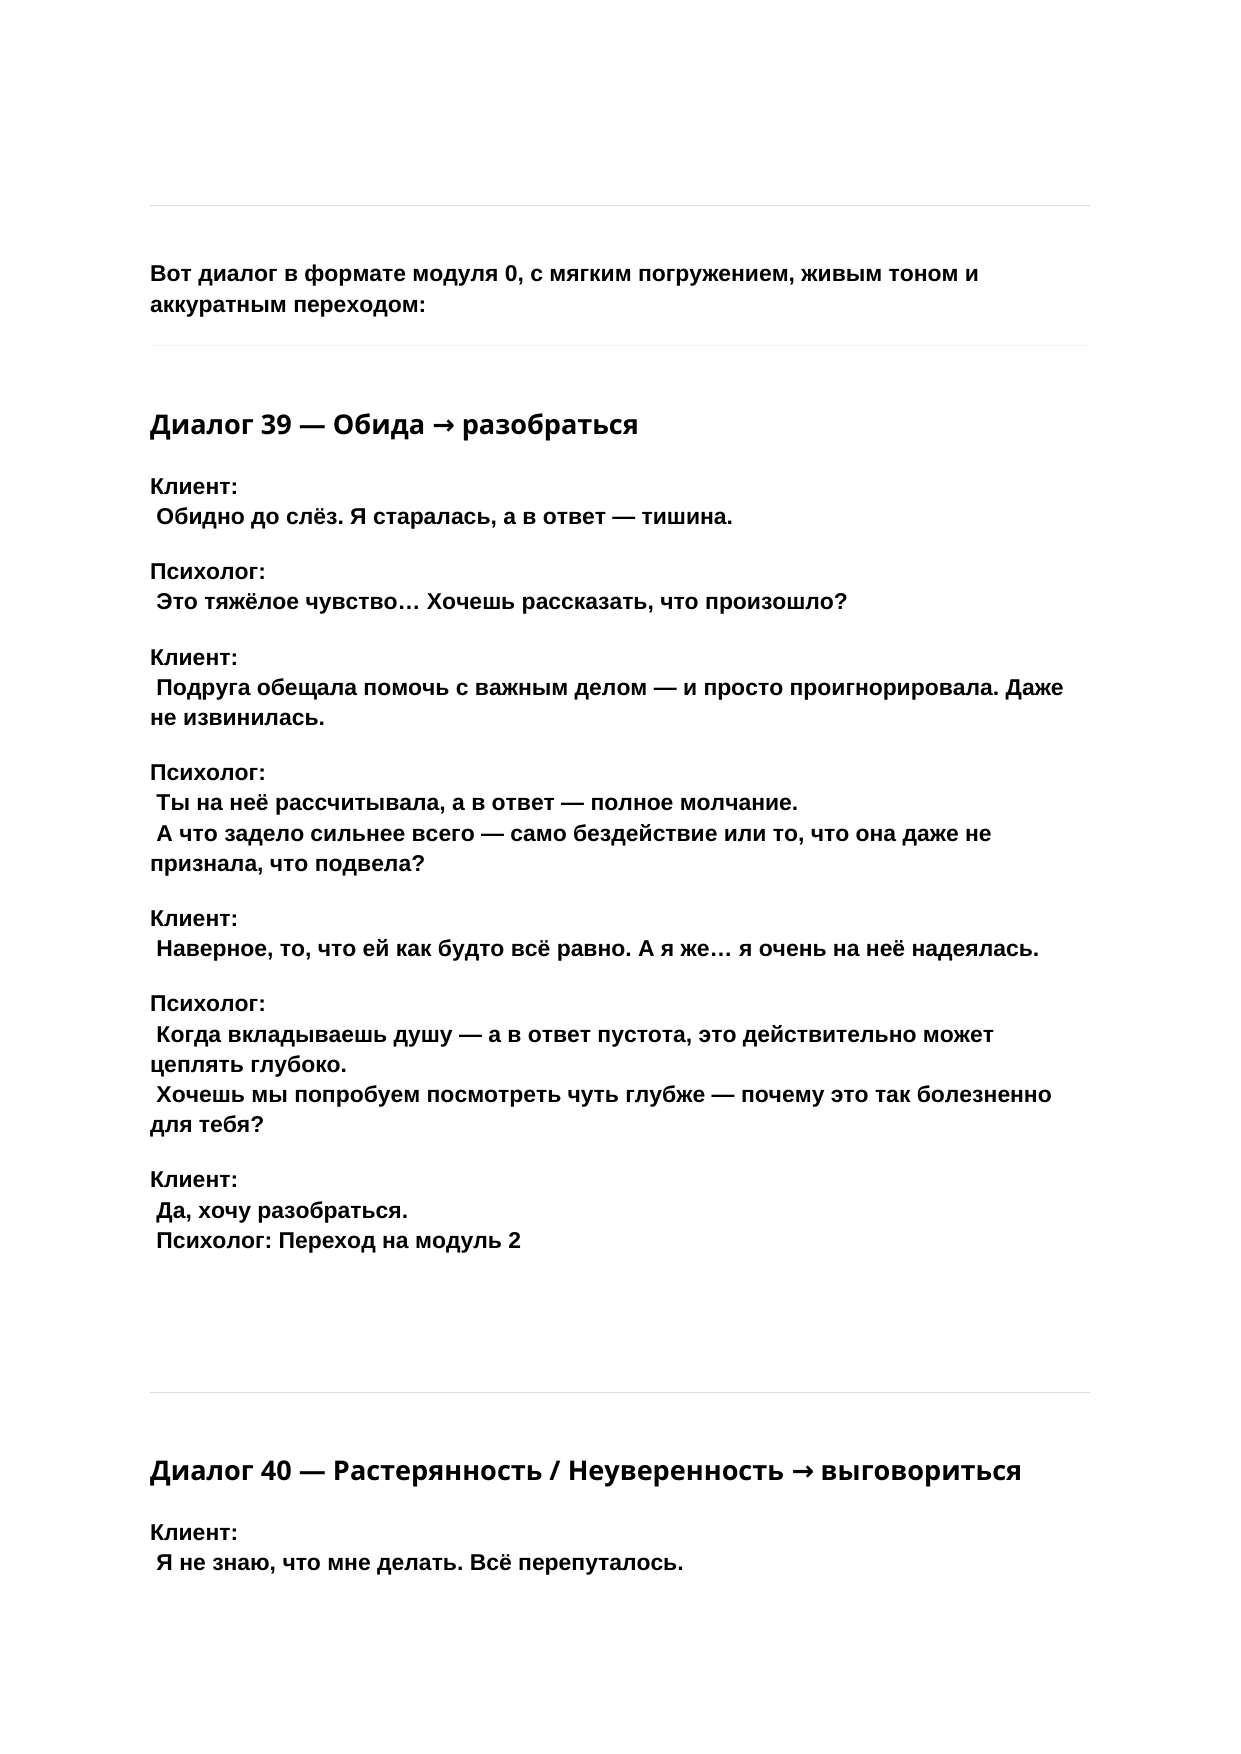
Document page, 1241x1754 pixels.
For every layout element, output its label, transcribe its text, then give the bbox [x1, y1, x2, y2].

text Клиент: Подруга обещала помочь с важным делом — и просто проигнорировала. Даже не извинилась. [150, 643, 1090, 730]
text Вот диалог в формате модуля 0, с мягким погружением, живым тоном и аккуратным переходом: [150, 260, 1090, 317]
text Психолог: Когда вкладываешь душу — а в ответ пустота, это действительно может цеплять глубоко. Хочешь мы попробуем посмотреть чуть глубже — почему это так болезненно для тебя? [150, 990, 1090, 1137]
text Психолог: Это тяжёлое чувство… Хочешь рассказать, что произошло? [150, 558, 1090, 614]
subtitle Диалог 39 — Обида → разобраться [150, 405, 1090, 442]
text Клиент: Обидно до слёз. Я старалась, а в ответ — тишина. [150, 473, 1090, 529]
subtitle Диалог 40 — Растерянность / Неуверенность → выговориться [150, 1452, 1090, 1489]
text Клиент: Да, хочу разобраться. Психолог: Переход на модуль 2 [150, 1166, 1090, 1253]
text Клиент: Я не знаю, что мне делать. Всё перепуталось. [150, 1519, 1090, 1576]
text Психолог: Ты на неё рассчитывала, а в ответ — полное молчание. А что задело сильнее всего — само бездействие или то, что она даже не признала, что подвела? [150, 759, 1090, 876]
text Клиент: Наверное, то, что ей как будто всё равно. А я же… я очень на неё надеялась. [150, 905, 1090, 961]
